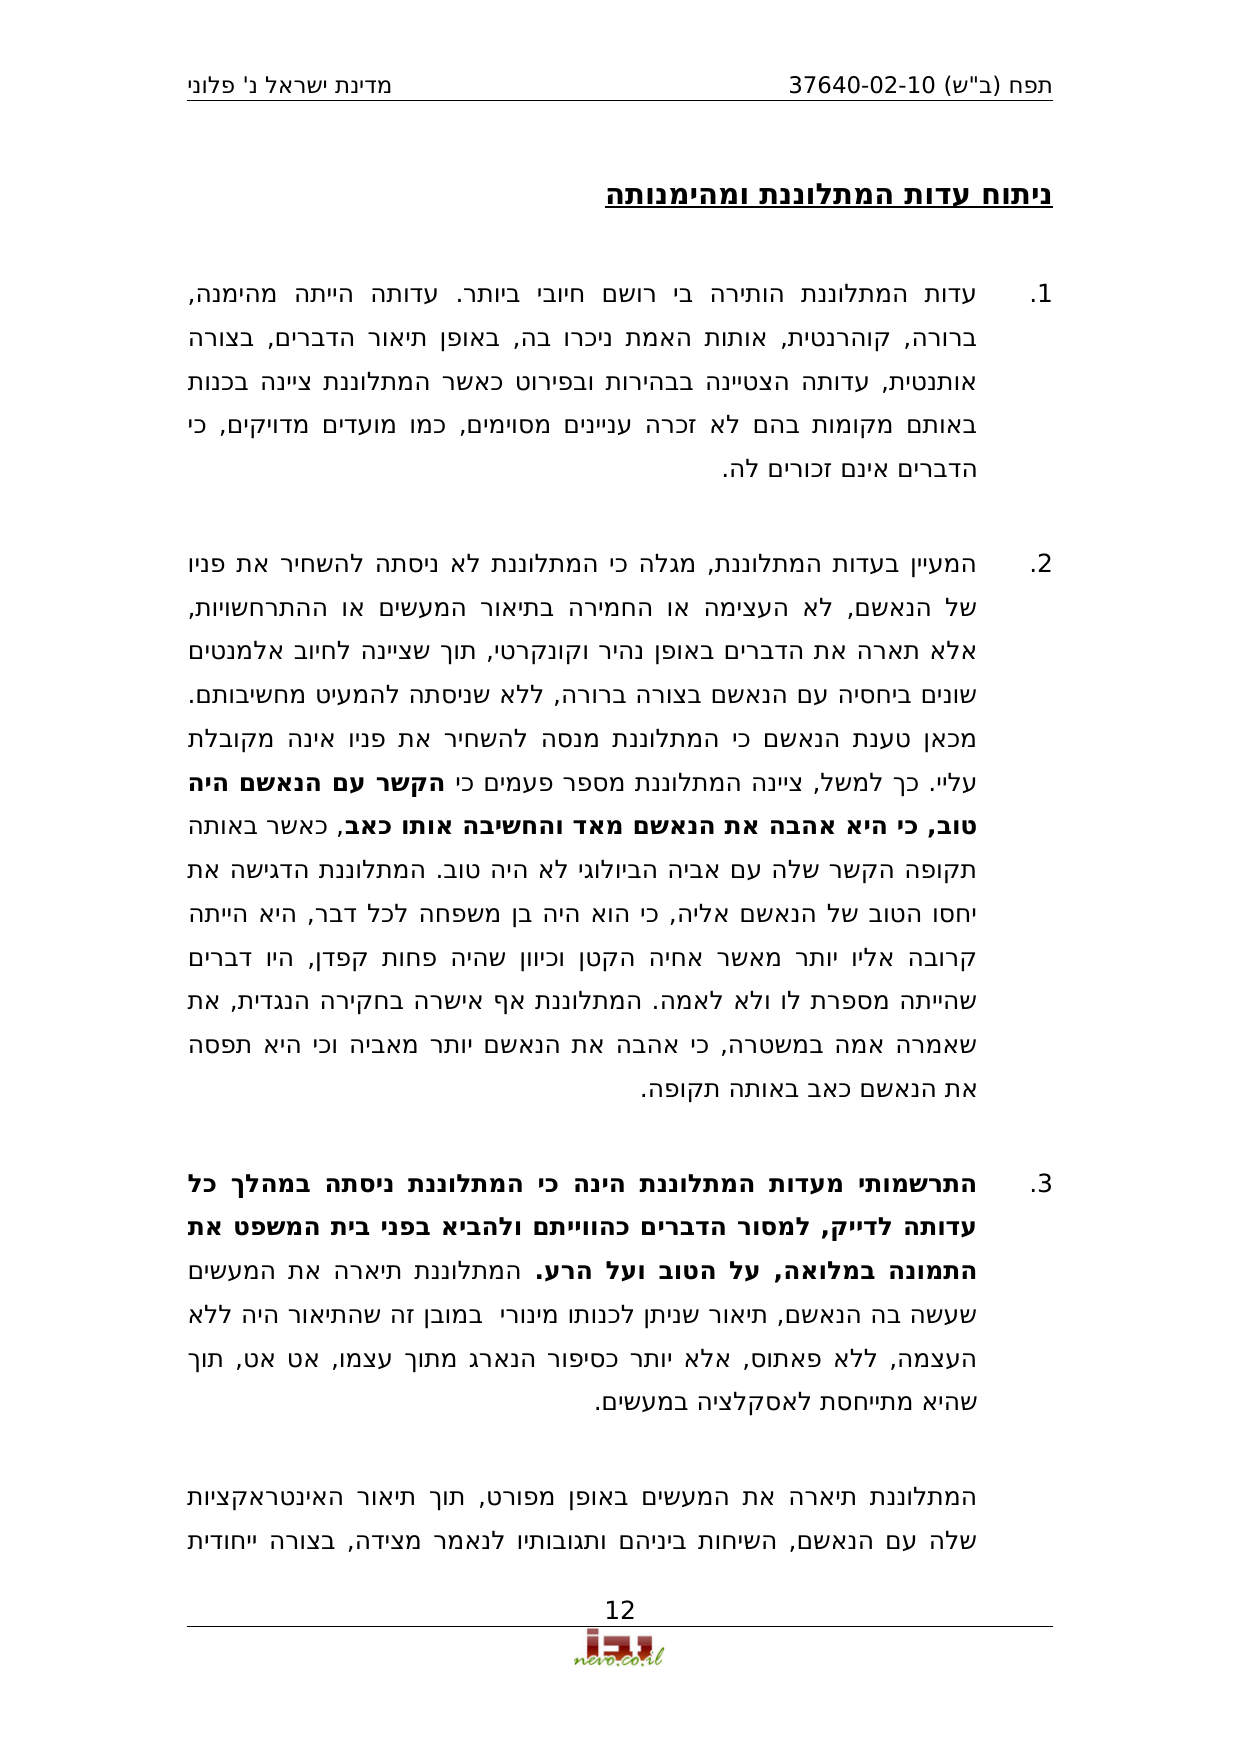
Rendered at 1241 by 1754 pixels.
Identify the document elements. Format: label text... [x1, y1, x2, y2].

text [187, 1482, 978, 1555]
text ניתוח עדות המתלוננת ומהימנותה [187, 177, 1053, 211]
text 3. התרשמותי מעדות המתלוננת הינה כי המתלוננת ניסתה במהלך כל עדותה לדייק, למסור הדברים כהווייתם ולהביא בפני בית המשפט את התמונה במלואה, על הטוב ועל הרע. המתלוננת תיארה את המעשים שעשה בה הנאשם, תיאור שניתן לכנותו מינורי במובן זה שהתיאור היה ללא העצמה, ללא פאתוס, אלא יותר כסיפור הנארג מתוך עצמו, אט אט, תוך שהיא מתייחסת לאסקלציה במעשים. [187, 1169, 1053, 1417]
text 2. המעיין בעדות המתלוננת, מגלה כי המתלוננת לא ניסתה להשחיר את פניו של הנאשם, לא העצימה או החמירה בתיאור המעשים או ההתרחשויות, אלא תארה את הדברים באופן נהיר וקונקרטי, תוך שציינה לחיוב אלמנטים שונים ביחסיה עם הנאשם בצורה ברורה, ללא שניסתה להמעיט מחשיבותם. מכאן טענת הנאשם כי המתלוננת מנסה להשחיר את פניו אינה מקובלת עליי. כך למשל, ציינה המתלוננת מספר פעמים כי הקשר עם הנאשם היה טוב, כי היא אהבה את הנאשם מאד והחשיבה אותו כאב, כאשר באותה תקופה הקשר שלה עם אביה הביולוגי לא היה טוב. המתלוננת הדגישה את יחסו הטוב של הנאשם אליה, כי הוא היה בן משפחה לכל דבר, היא הייתה קרובה אליו יותר מאשר אחיה הקטן וכיוון שהיה פחות קפדן, היו דברים שהייתה מספרת לו ולא לאמה. המתלוננת אף אישרה בחקירה הנגדית, את שאמרה אמה במשטרה, כי אהבה את הנאשם יותר מאביה וכי היא תפסה את הנאשם כאב באותה תקופה. [187, 549, 1053, 1103]
picture [574, 1628, 666, 1667]
text 1. עדות המתלוננת הותירה בי רושם חיובי ביותר. עדותה הייתה מהימנה, ברורה, קוהרנטית, אותות האמת ניכרו בה, באופן תיאור הדברים, בצורה אותנטית, עדותה הצטיינה בבהירות ובפירוט כאשר המתלוננת ציינה בכנות באותם מקומות בהם לא זכרה עניינים מסוימים, כמו מועדים מדויקים, כי הדברים אינם זכורים לה. [187, 279, 1053, 483]
